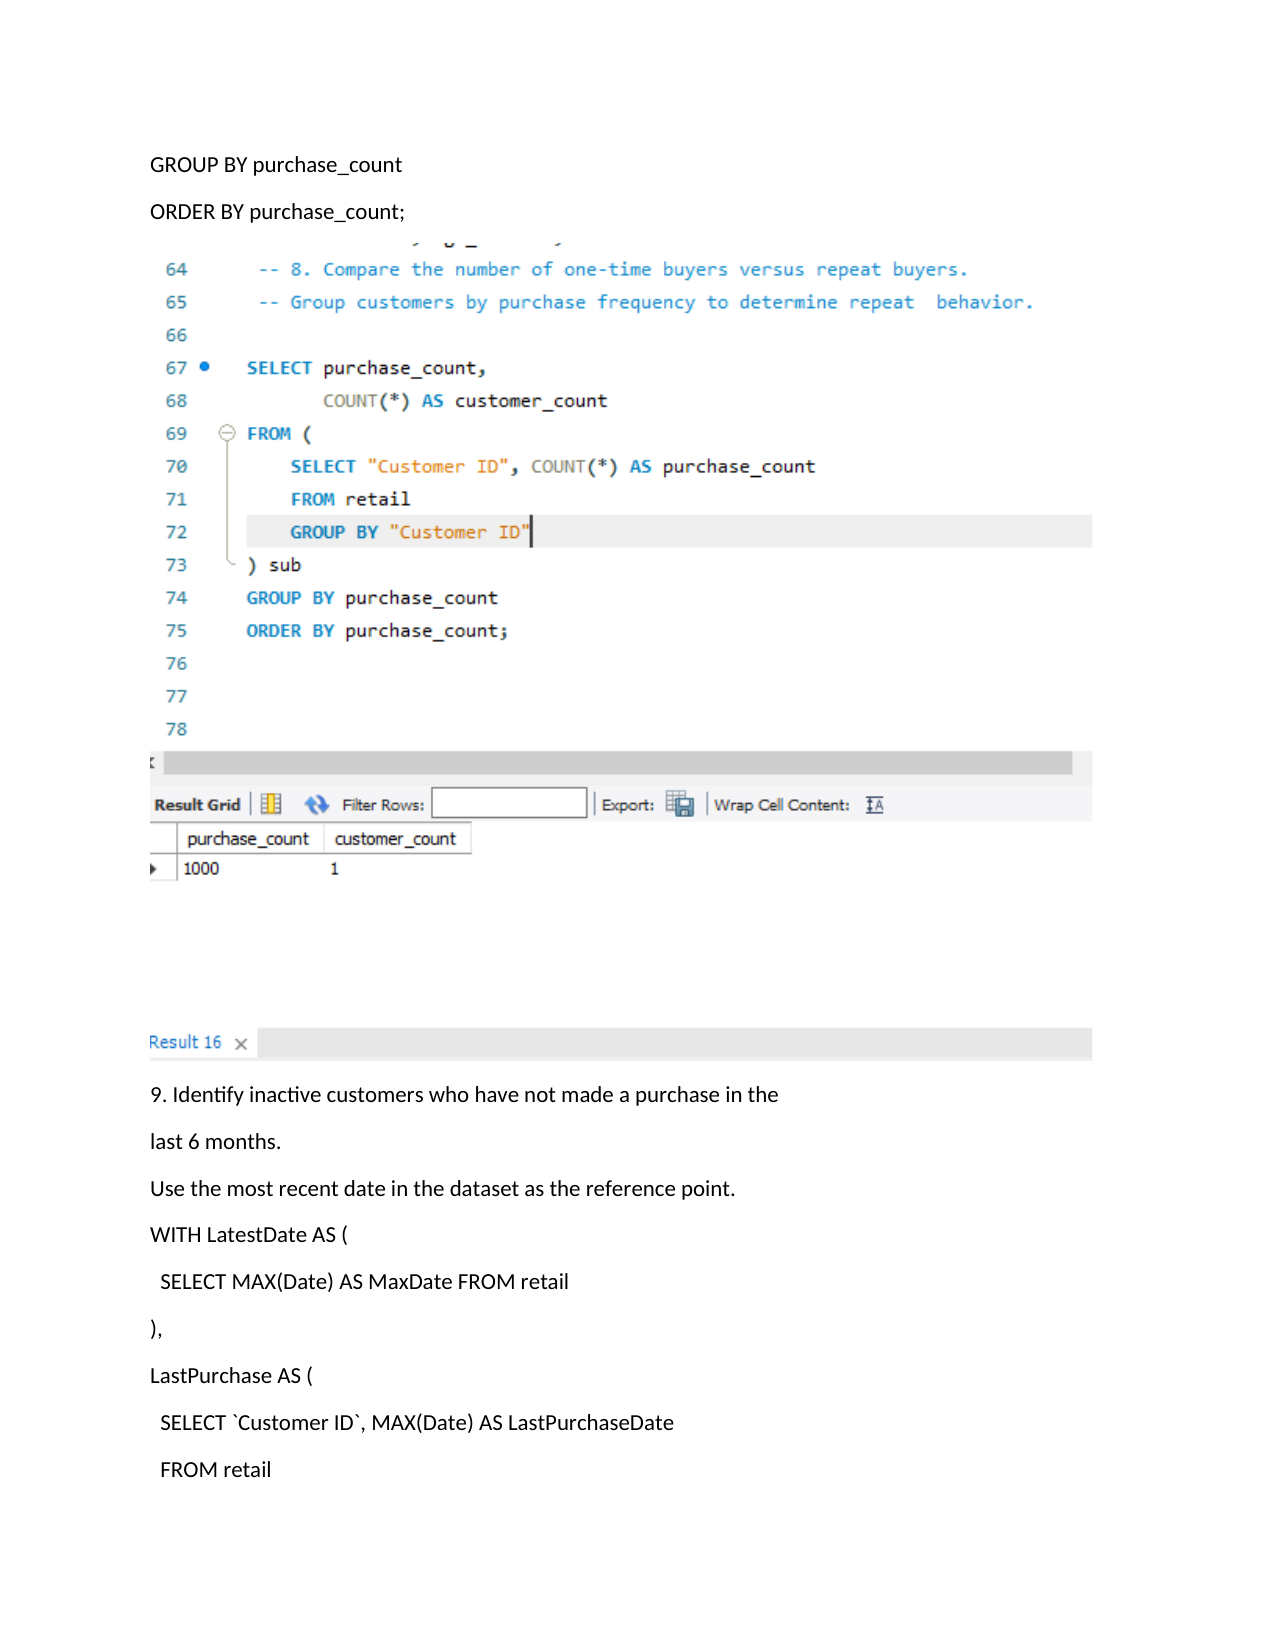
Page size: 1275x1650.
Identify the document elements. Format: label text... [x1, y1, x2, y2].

text WITH LatestDate AS ( [150, 1221, 1125, 1248]
text last 6 months. [150, 1127, 1125, 1155]
text SELECT `Customer ID`, MAX(Date) AS LastPurchaseDate [150, 1408, 1125, 1436]
text 9. Identify inactive customers who have not made a purchase in the [150, 1080, 1125, 1108]
text ), [150, 1314, 1125, 1342]
text ORDER BY purchase_count; [150, 197, 1125, 225]
text SELECT MAX(Date) AS MaxDate FROM retail [150, 1267, 1125, 1295]
text GROUP BY purchase_count [150, 150, 1125, 178]
text LastPurchase AS ( [150, 1361, 1125, 1389]
picture [150, 243, 1093, 1061]
text Use the most recent date in the dataset as the reference point. [150, 1174, 1125, 1202]
text FROM retail [150, 1455, 1125, 1483]
